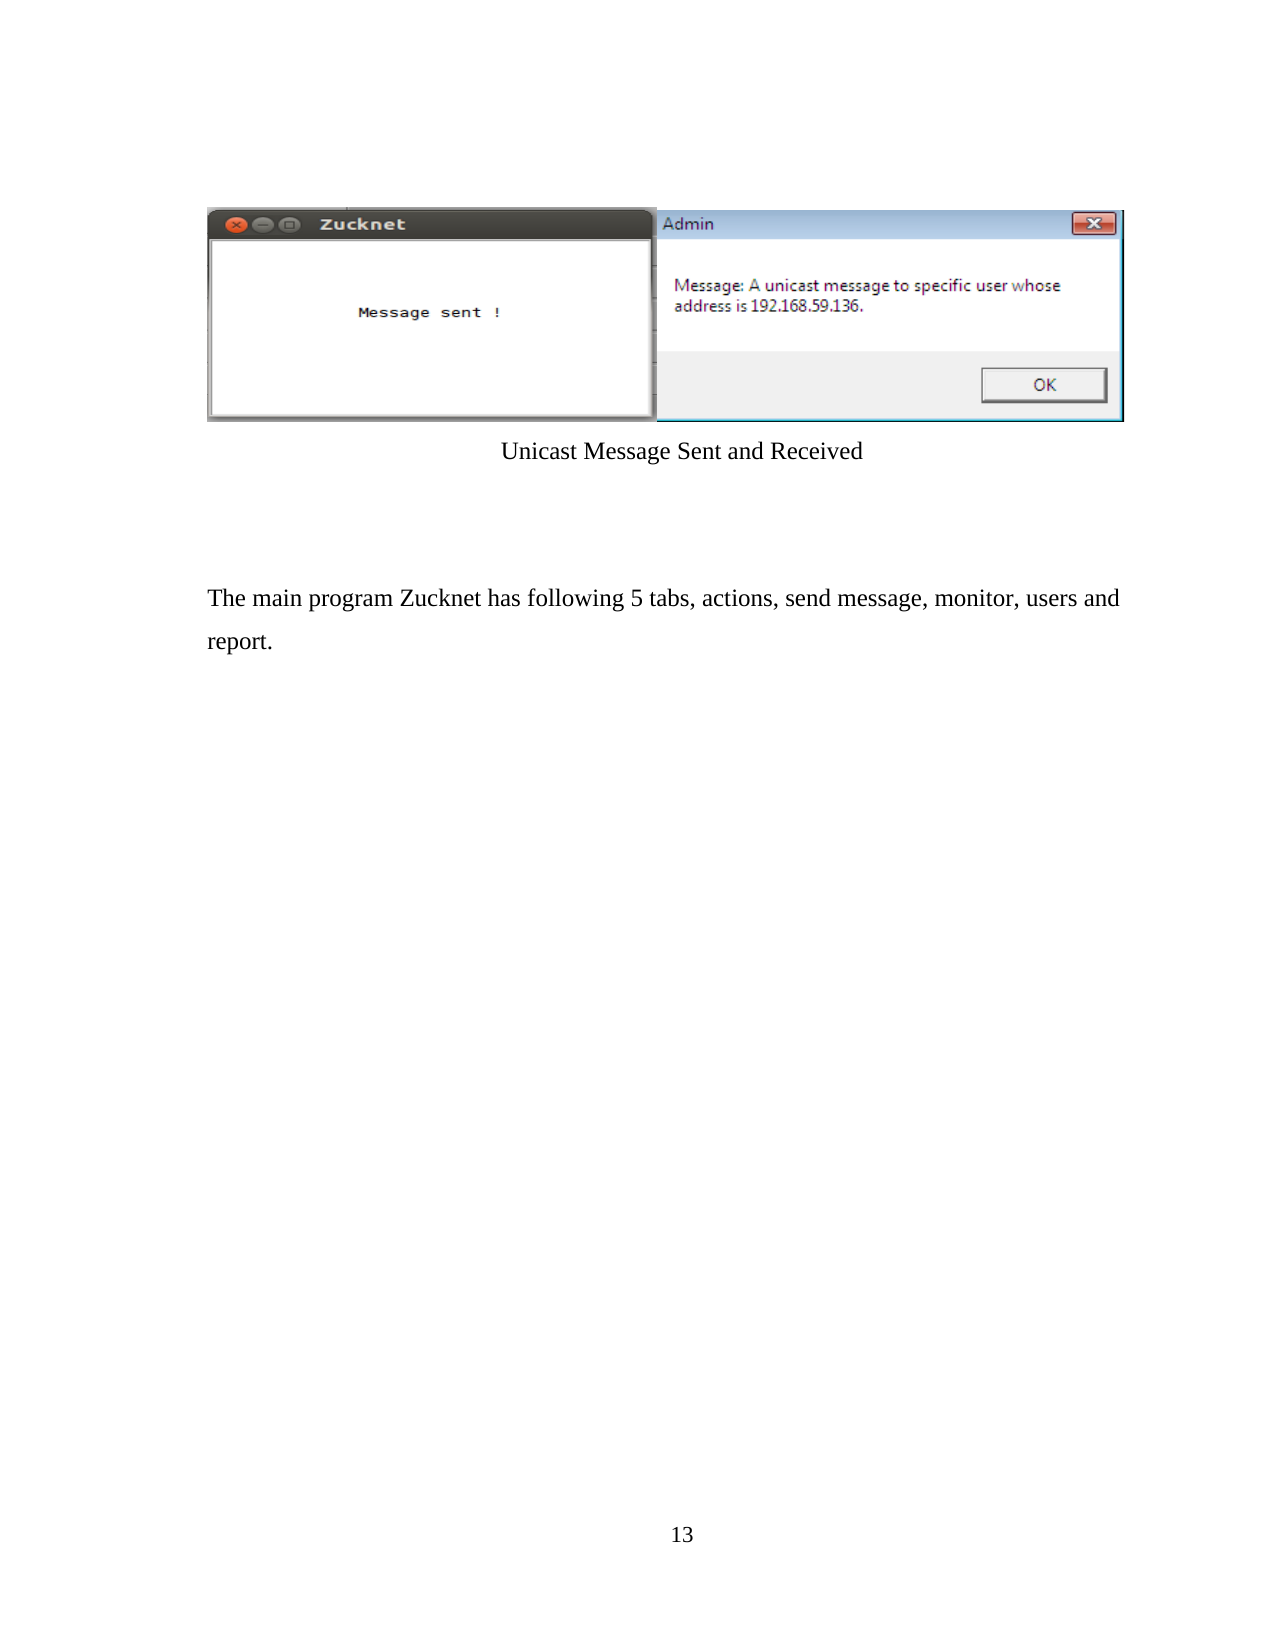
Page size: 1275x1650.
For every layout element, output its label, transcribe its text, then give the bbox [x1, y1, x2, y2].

text The main program Zucknet has following 5 tabs, actions, send message, monitor, users and report. [207, 500, 1156, 654]
picture [207, 207, 1125, 422]
text Unicast Message Sent and Received [207, 436, 1156, 465]
